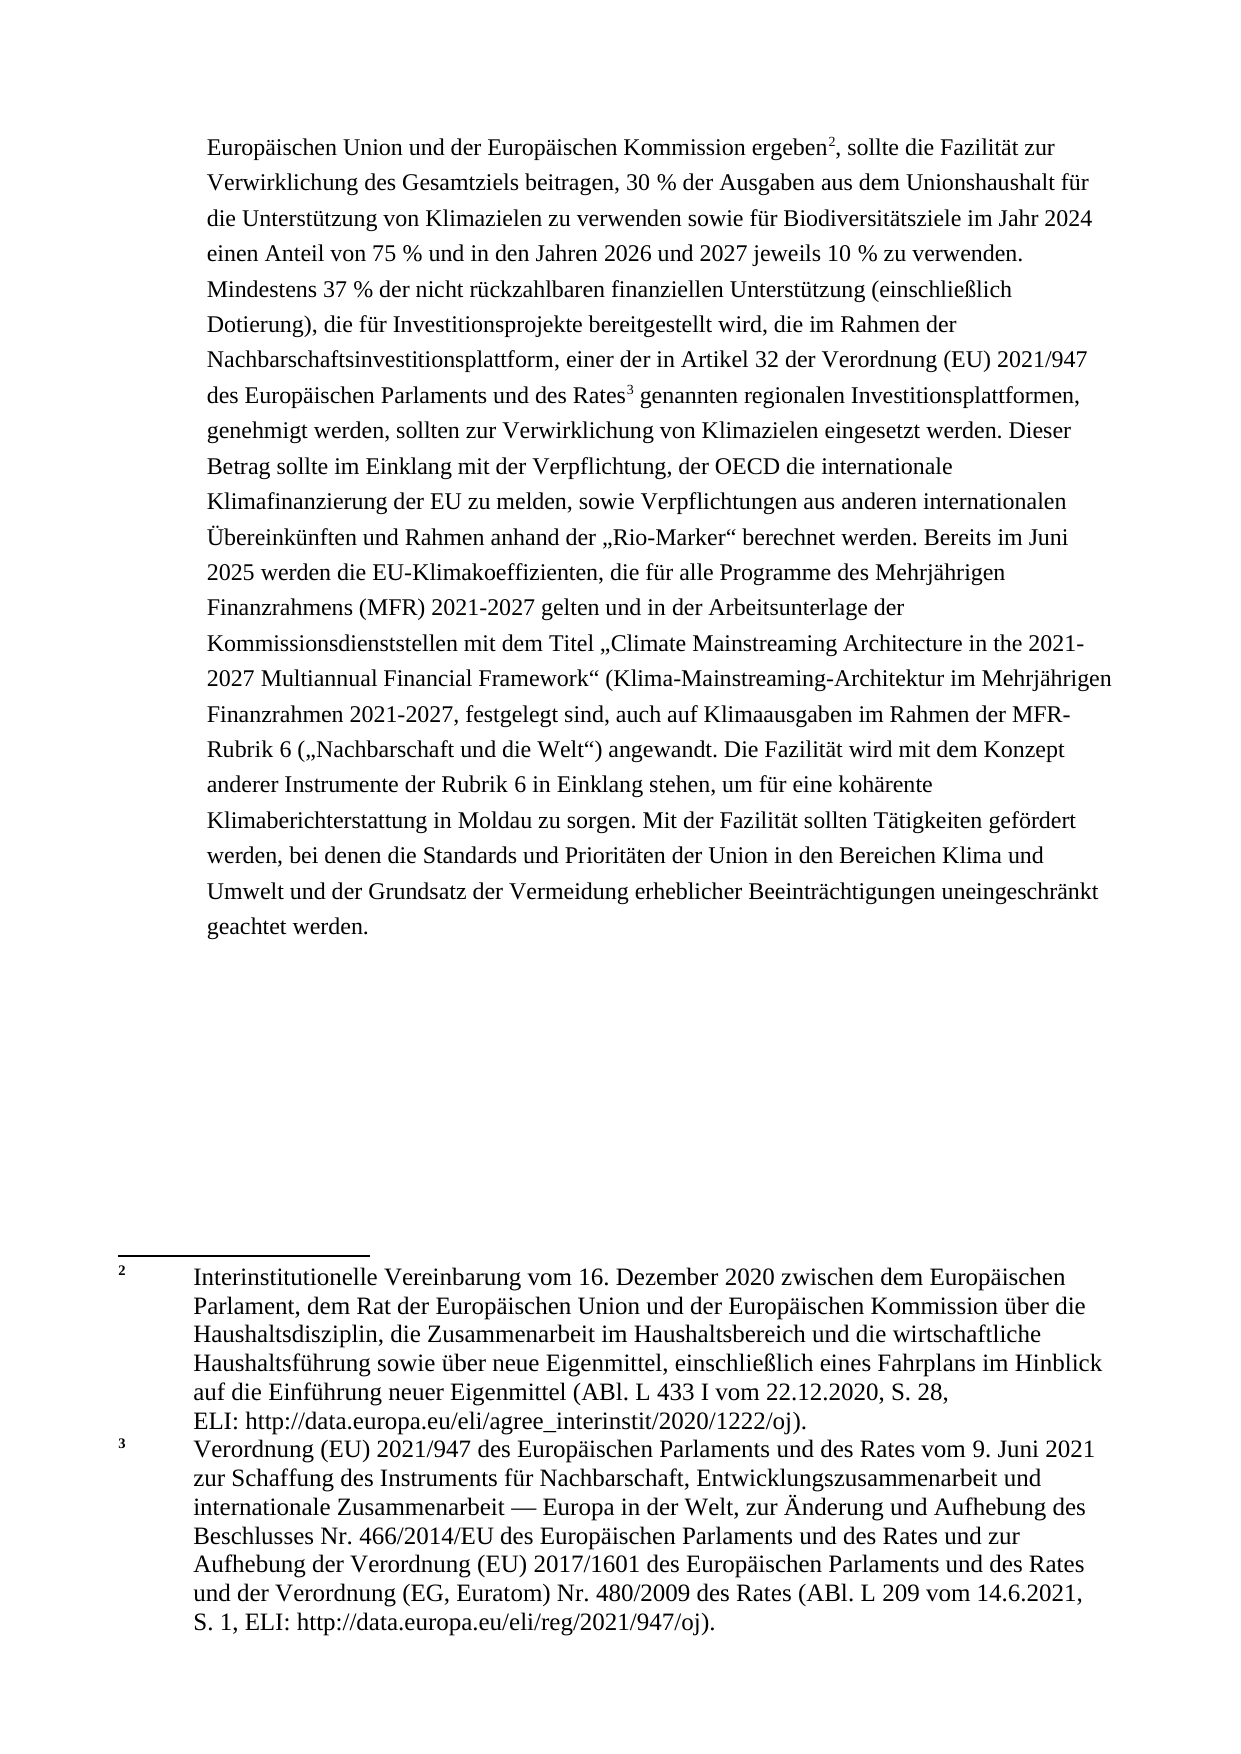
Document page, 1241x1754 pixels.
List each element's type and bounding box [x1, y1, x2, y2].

text [118, 127, 1122, 942]
